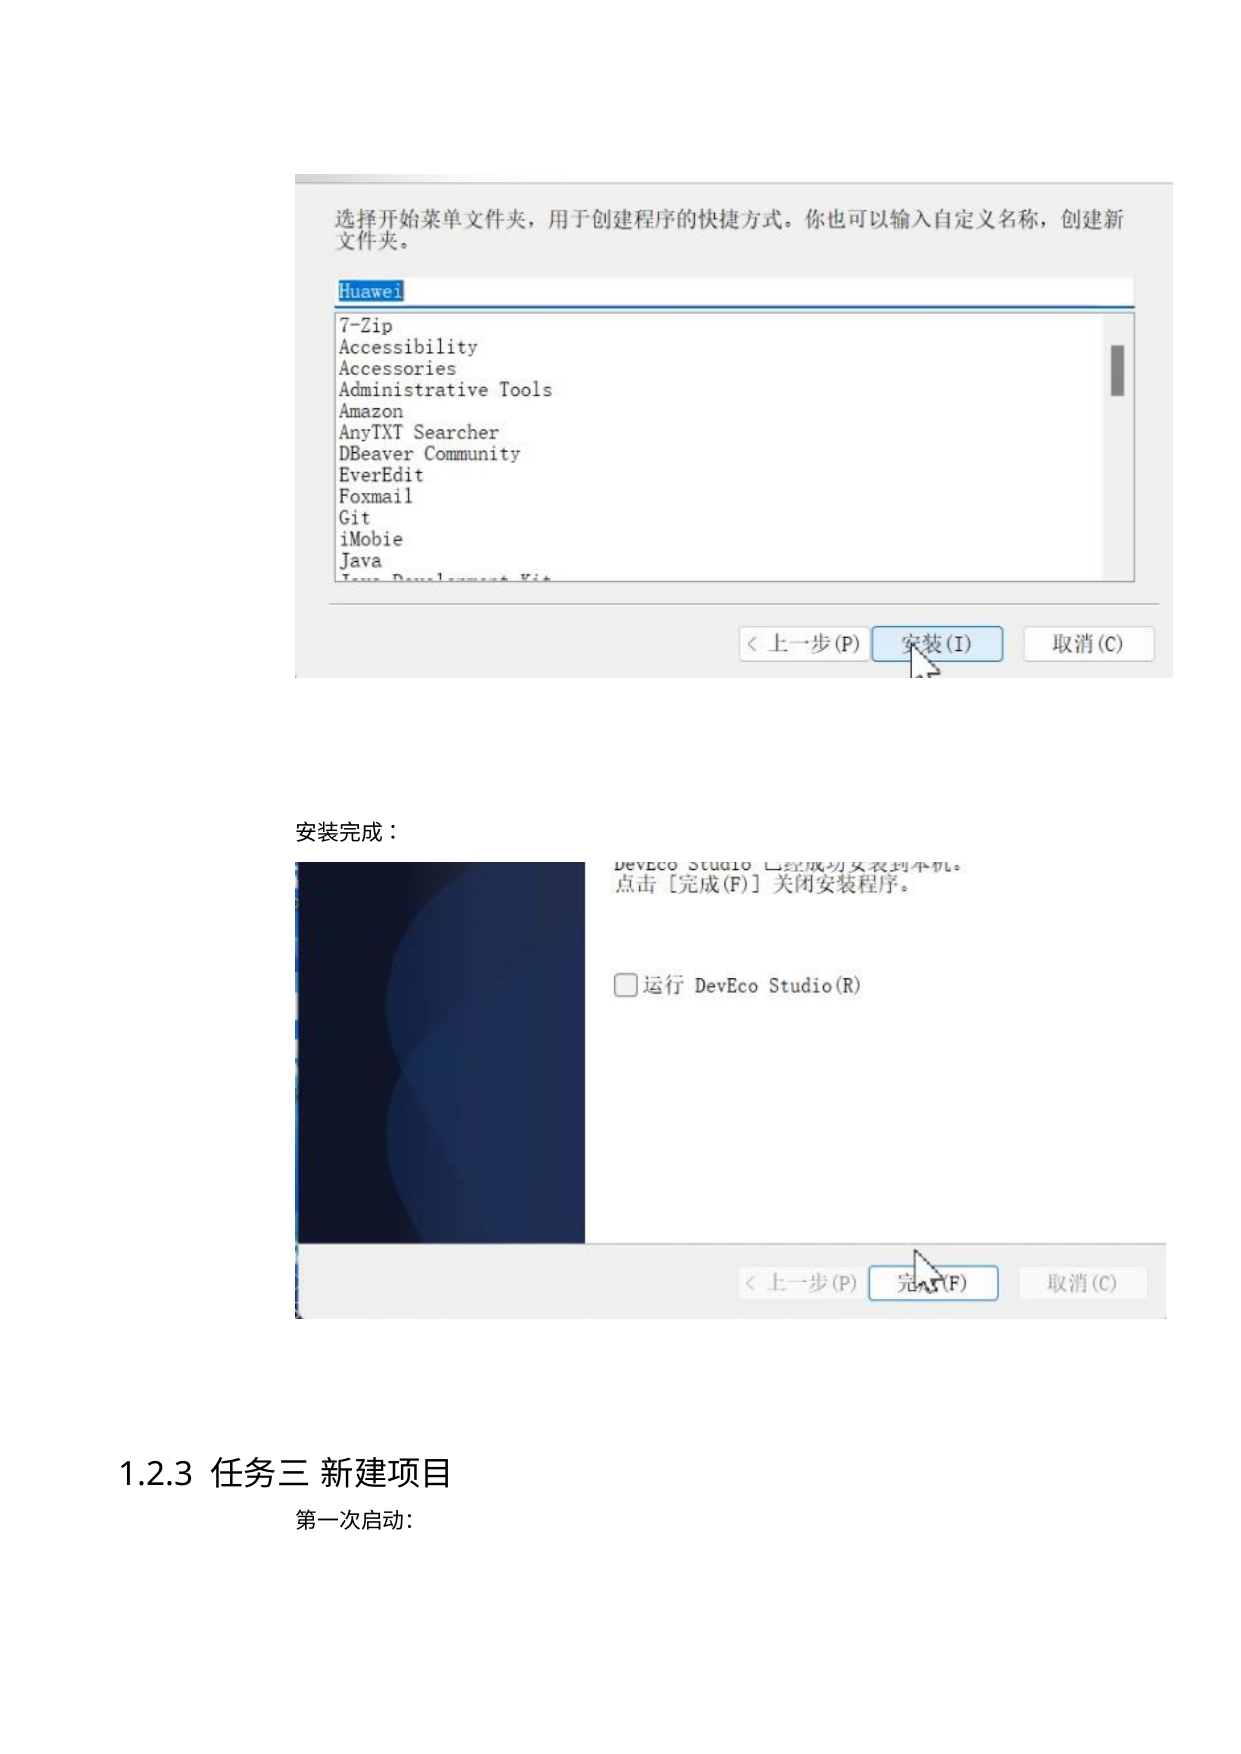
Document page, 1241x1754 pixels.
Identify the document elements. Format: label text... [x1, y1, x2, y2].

picture [295, 174, 1173, 678]
text 安装完成： [295, 814, 1190, 847]
picture [295, 862, 1167, 1319]
subtitle 1.2.3 任务三 新建项目 [118, 1447, 1190, 1495]
text 第一次启动： [295, 1503, 1190, 1535]
